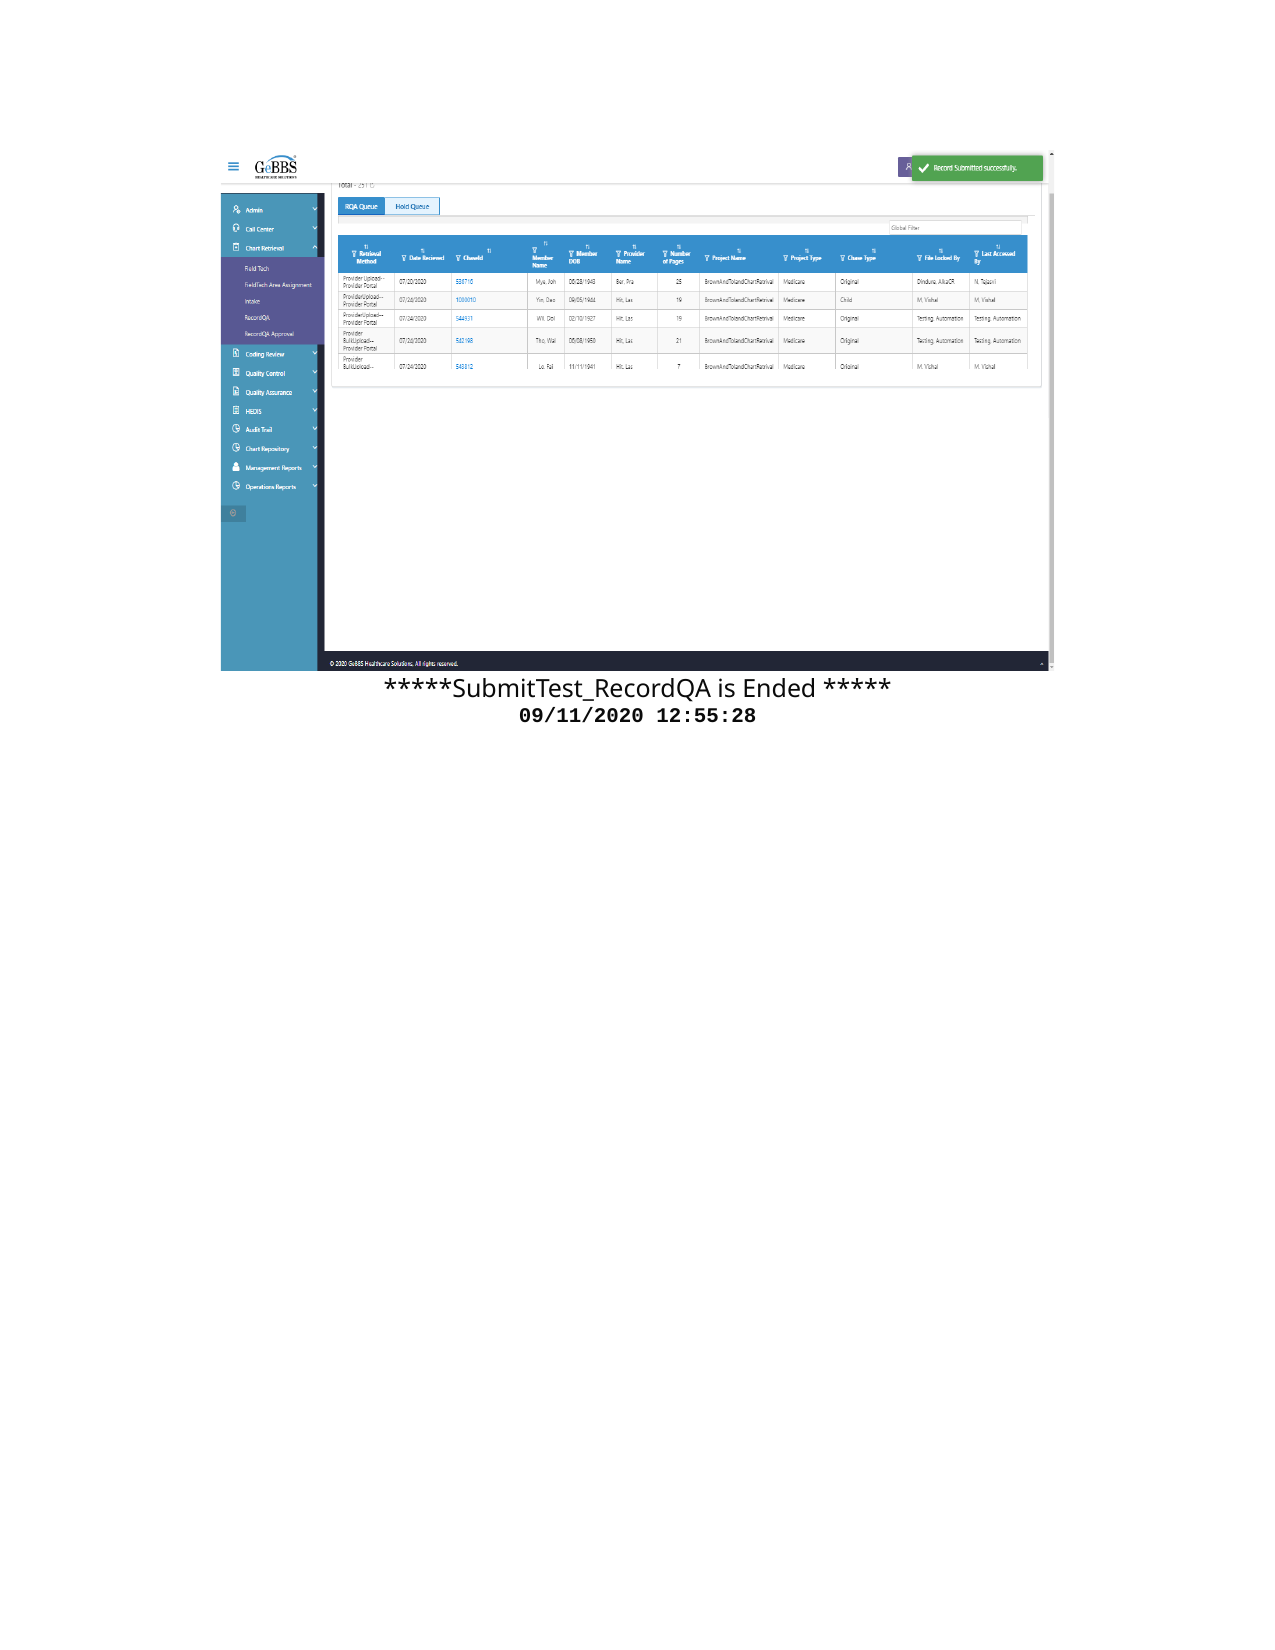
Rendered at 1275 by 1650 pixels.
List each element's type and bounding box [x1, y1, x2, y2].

picture [220, 150, 1055, 671]
text [150, 150, 1125, 728]
